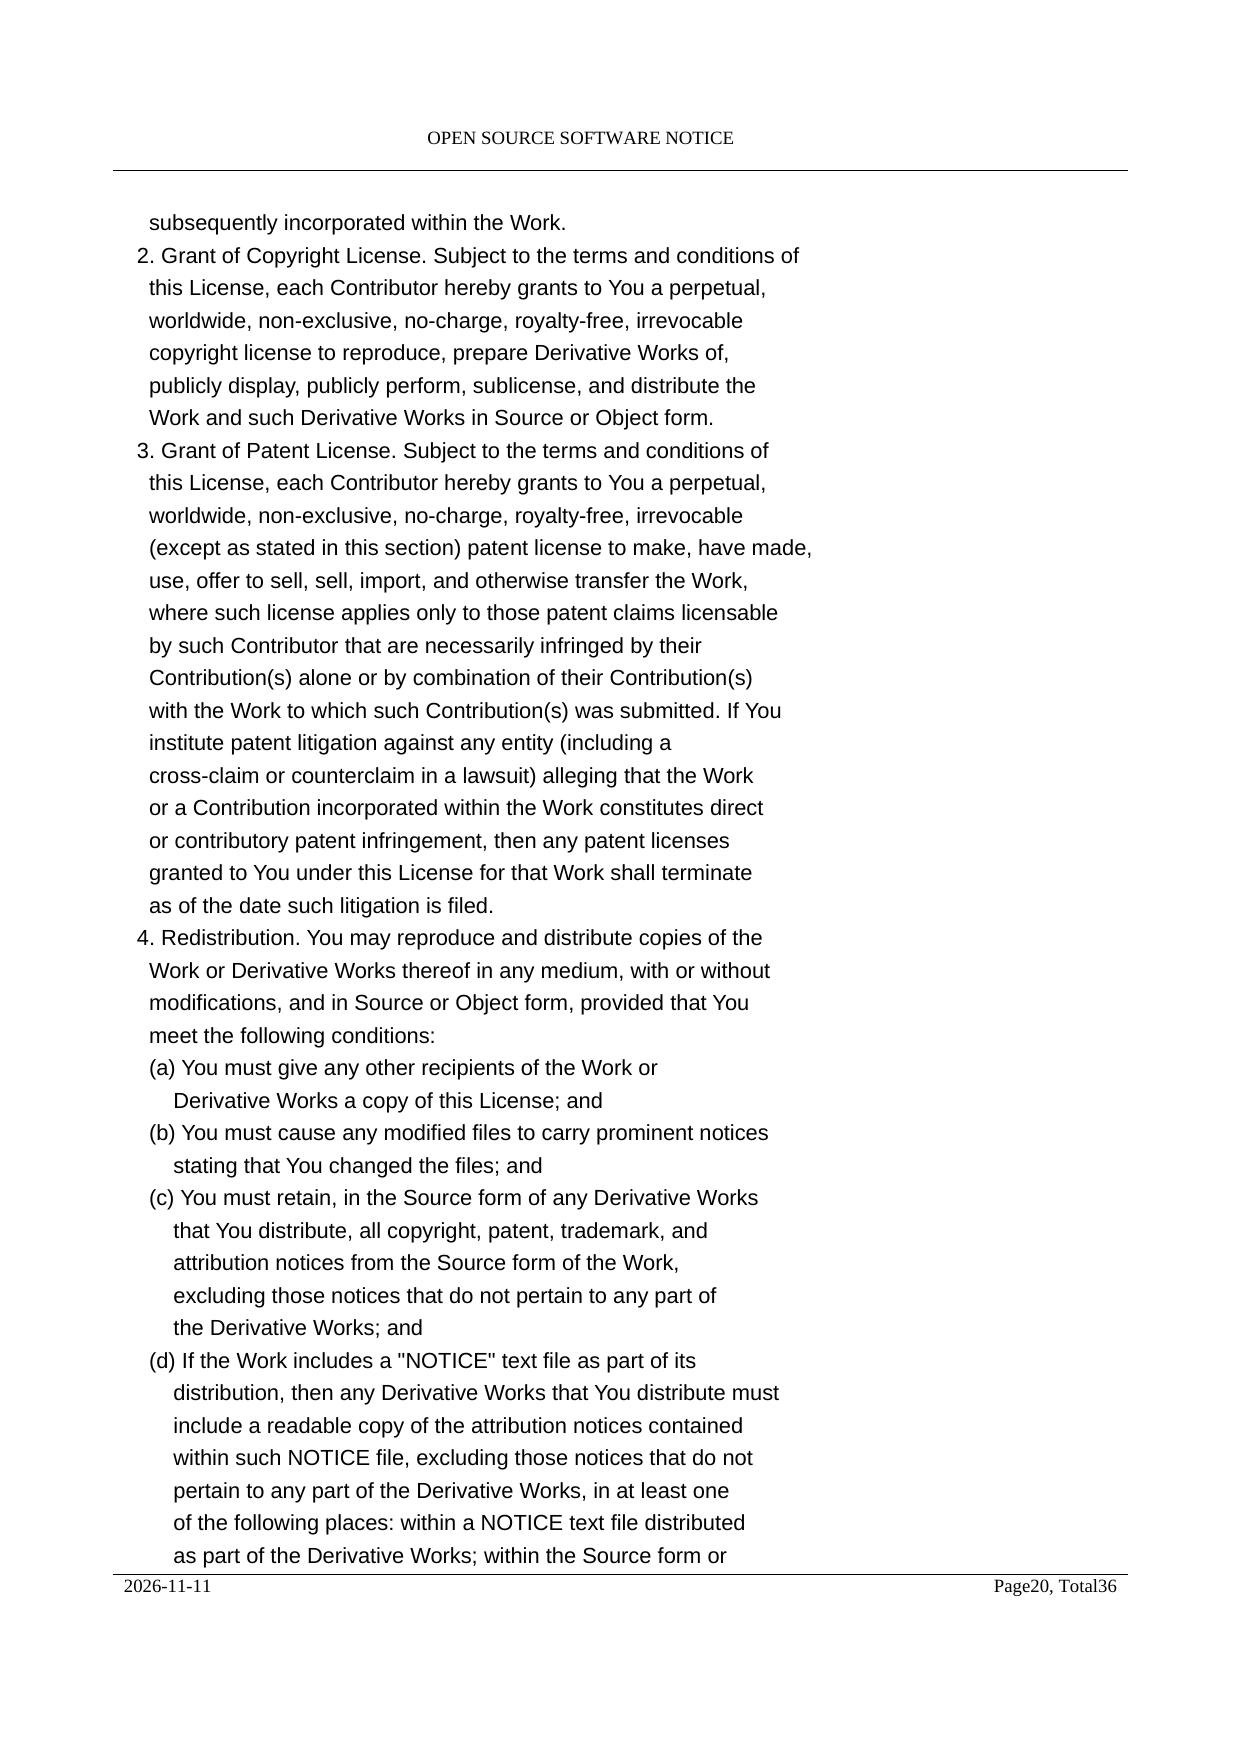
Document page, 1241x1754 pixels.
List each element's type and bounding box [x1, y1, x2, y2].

text [112, 206, 1128, 1571]
